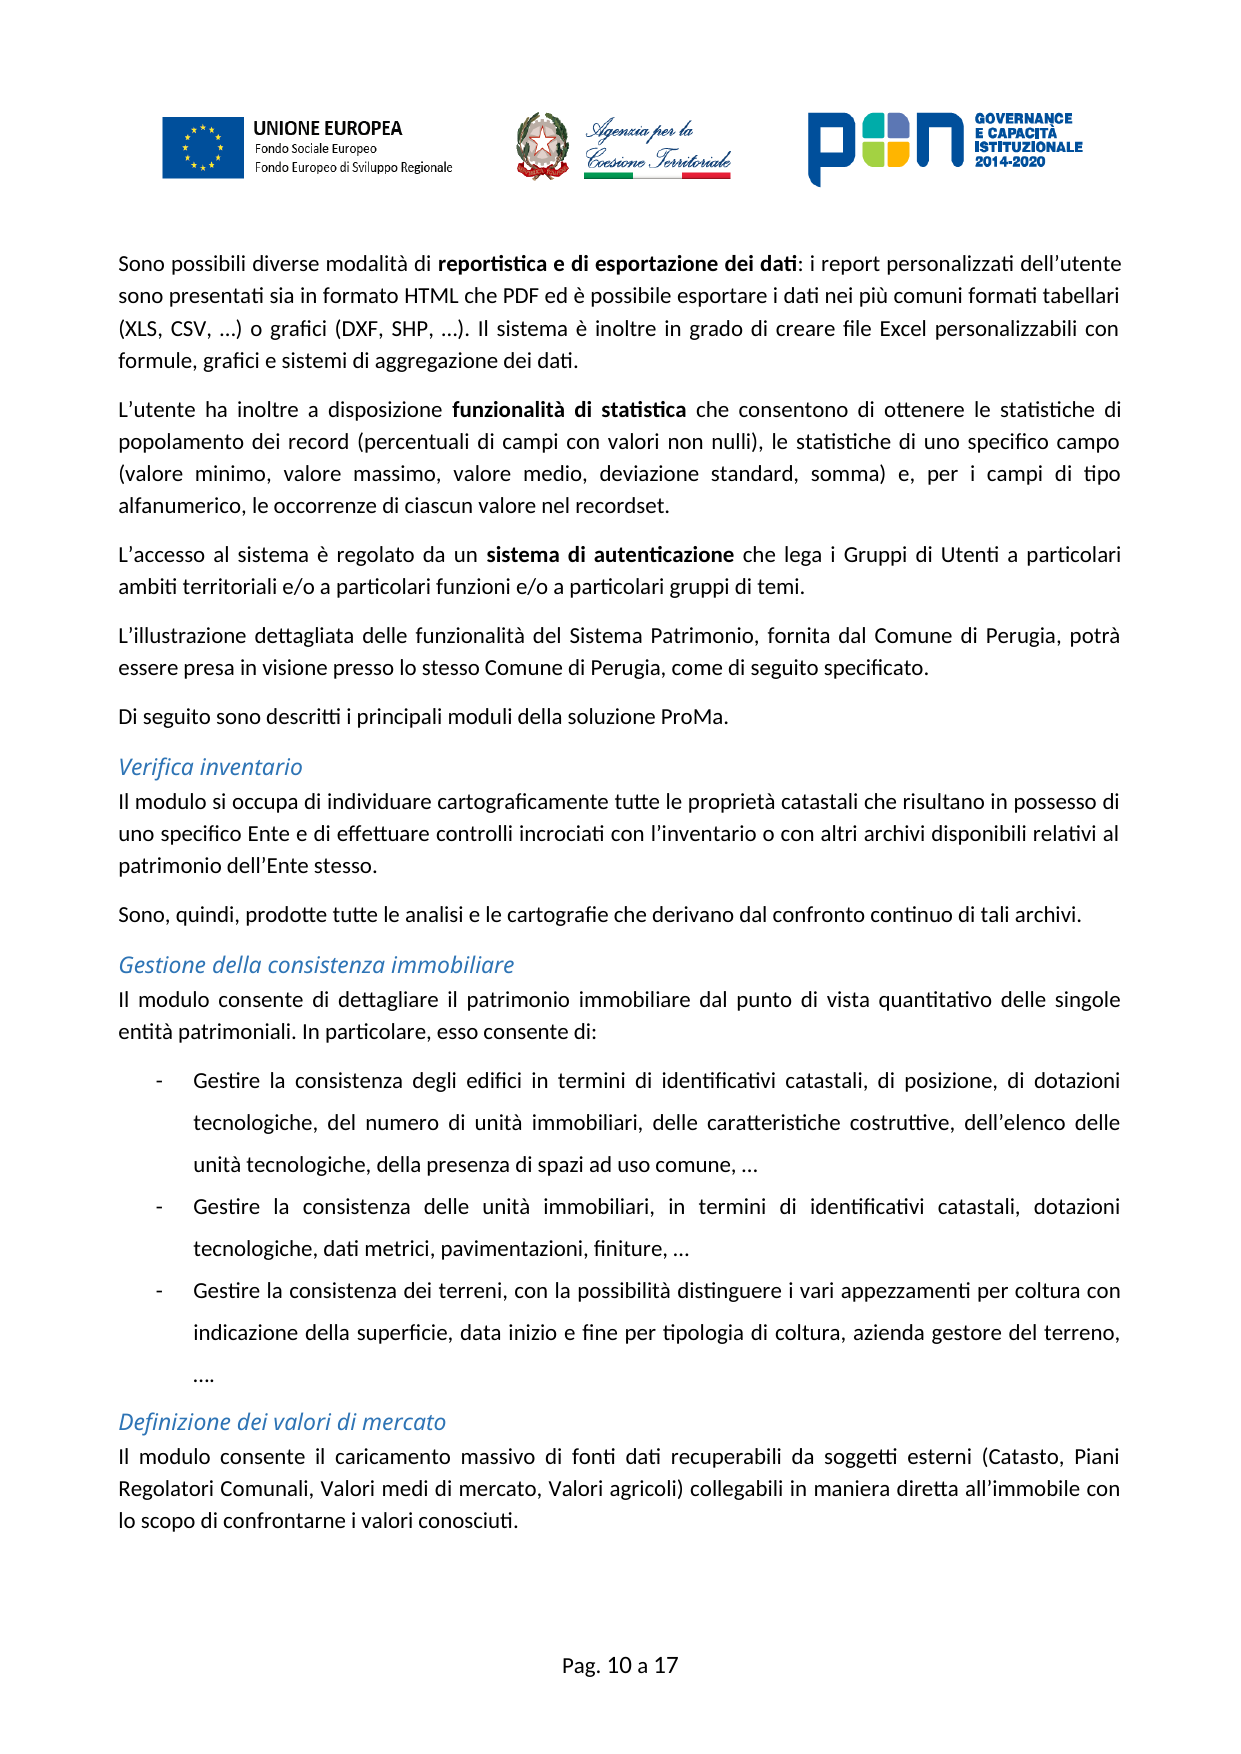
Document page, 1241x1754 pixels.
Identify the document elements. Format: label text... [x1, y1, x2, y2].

list Gestire la consistenza degli edifici in termini di identificativi catastali, di posizione, di dotazioni tecnologiche, del numero di unità immobiliari, delle caratteristiche costruttive, dell’elenco delle unità tecnologiche, della presenza di spazi ad uso comune, … [156, 1066, 1122, 1178]
text Il modulo consente il caricamento massivo di fonti dati recuperabili da soggetti esterni (Catasto, Piani Regolatori Comunali, Valori medi di mercato, Valori agricoli) collegabili in maniera diretta all’immobile con lo scopo di confrontarne i valori conosciuti. [118, 1442, 1122, 1534]
text Sono, quindi, prodotte tutte le analisi e le cartografie che derivano dal confronto continuo di tali archivi. [118, 900, 1122, 928]
subtitle Definizione dei valori di mercato [118, 1406, 1122, 1437]
list Gestire la consistenza delle unità immobiliari, in termini di identificativi catastali, dotazioni tecnologiche, dati metrici, pavimentazioni, finiture, … [156, 1192, 1122, 1262]
text L’illustrazione dettagliata delle funzionalità del Sistema Patrimonio, fornita dal Comune di Perugia, potrà essere presa in visione presso lo stesso Comune di Perugia, come di seguito specificato. [118, 621, 1122, 682]
list Gestire la consistenza dei terreni, con la possibilità distinguere i vari appezzamenti per coltura con indicazione della superficie, data inizio e fine per tipologia di coltura, azienda gestore del terreno, …. [156, 1276, 1122, 1388]
subtitle Gestione della consistenza immobiliare [118, 949, 1122, 981]
text L’utente ha inoltre a disposizione funzionalità di statistica che consentono di ottenere le statistiche di popolamento dei record (percentuali di campi con valori non nulli), le statistiche di uno specifico campo (valore minimo, valore massimo, valore medio, deviazione standard, somma) e, per i campi di tipo alfanumerico, le occorrenze di ciascun valore nel recordset. [118, 395, 1122, 519]
text Il modulo si occupa di individuare cartograficamente tutte le proprietà catastali che risultano in possesso di uno specifico Ente e di effettuare controlli incrociati con l’inventario o con altri archivi disponibili relativi al patrimonio dell’Ente stesso. [118, 787, 1122, 879]
subtitle Verifica inventario [118, 751, 1122, 782]
text Il modulo consente di dettagliare il patrimonio immobiliare dal punto di vista quantitativo delle singole entità patrimoniali. In particolare, esso consente di: [118, 985, 1122, 1045]
text L’accesso al sistema è regolato da un sistema di autenticazione che lega i Gruppi di Utenti a particolari ambiti territoriali e/o a particolari funzioni e/o a particolari gruppi di temi. [118, 540, 1122, 601]
text Di seguito sono descritti i principali moduli della soluzione ProMa. [118, 702, 1122, 730]
text Sono possibili diverse modalità di reportistica e di esportazione dei dati: i report personalizzati dell’utente sono presentati sia in formato HTML che PDF ed è possibile esportare i dati nei più comuni formati tabellari (XLS, CSV, …) o grafici (DXF, SHP, …). Il sistema è inoltre in grado di creare file Excel personalizzabili con formule, grafici e sistemi di aggregazione dei dati. [118, 249, 1122, 374]
